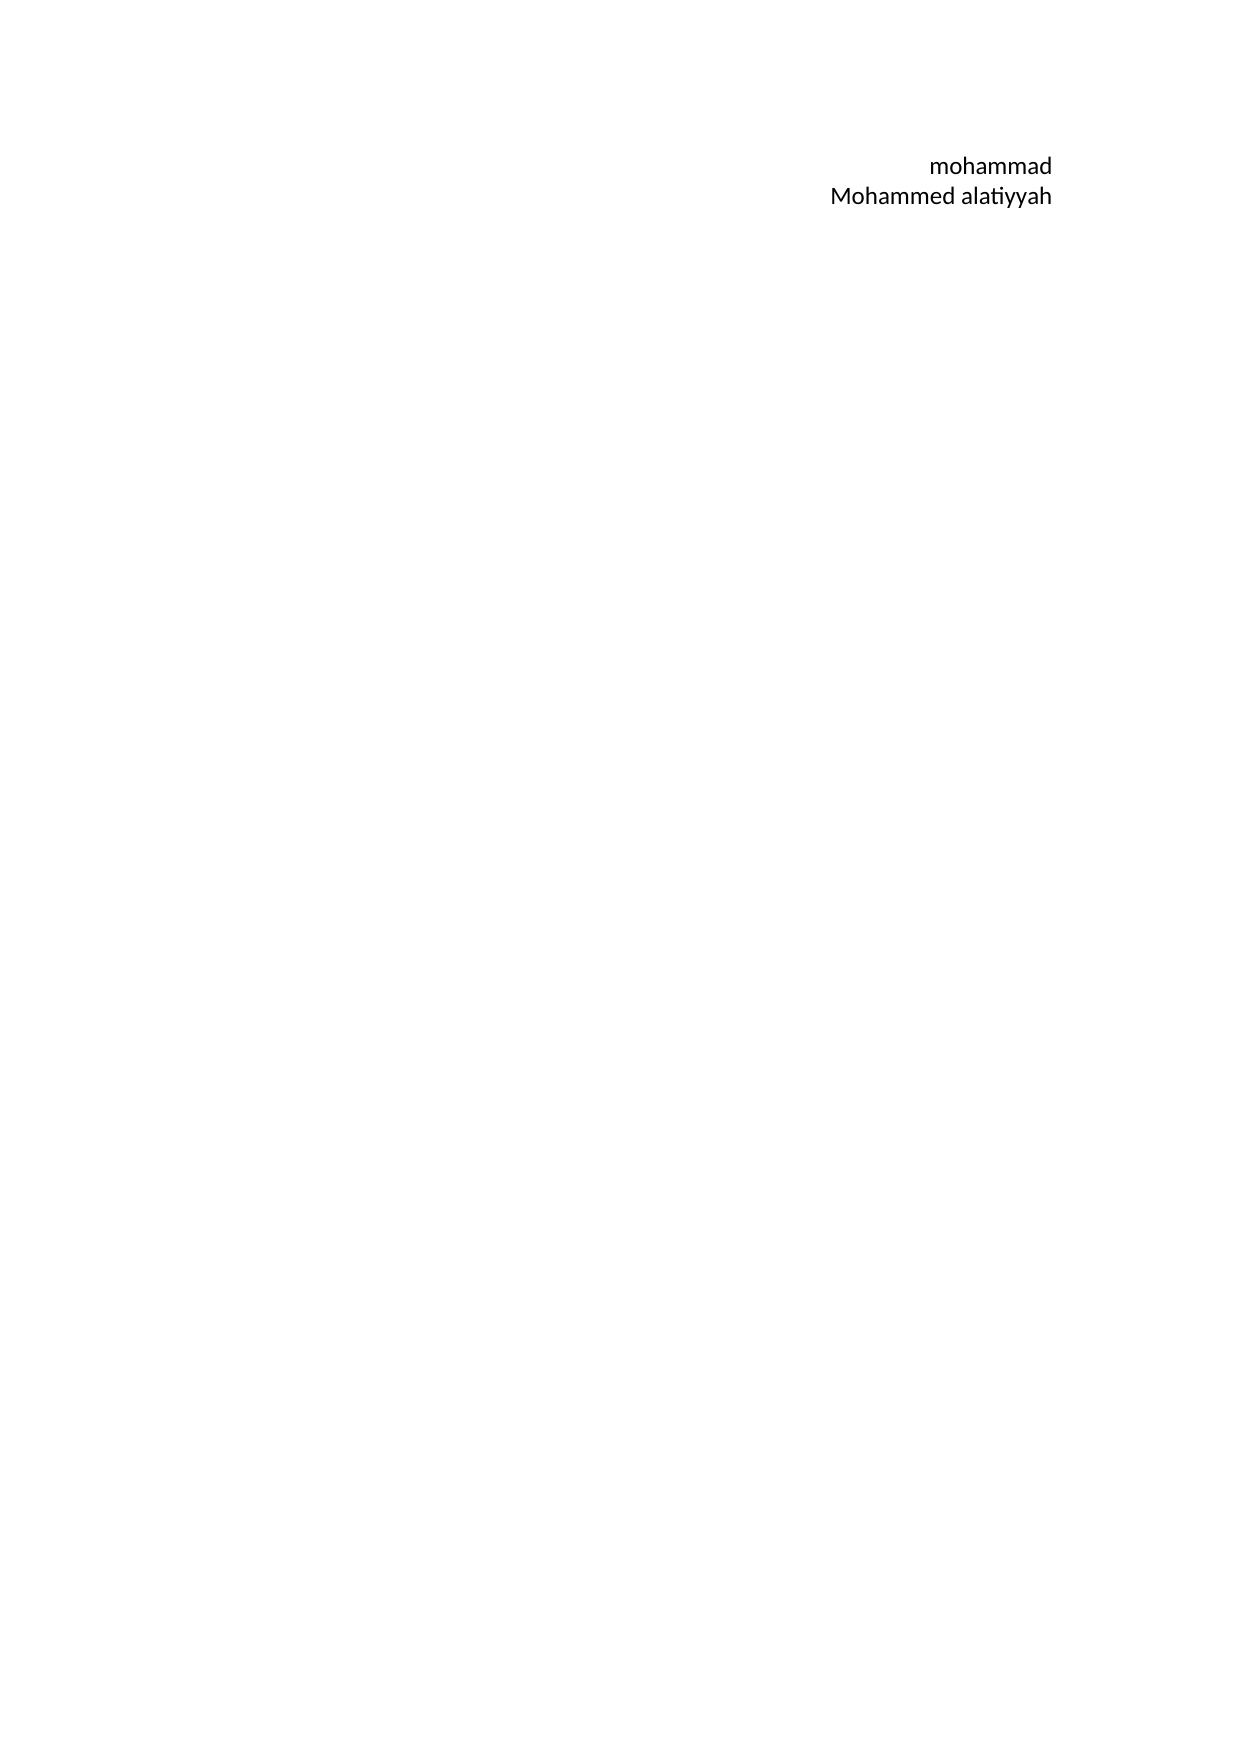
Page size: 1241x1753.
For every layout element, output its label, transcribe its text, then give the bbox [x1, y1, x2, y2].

text mohammad [187, 150, 1053, 181]
text Mohammed alatiyyah [187, 181, 1053, 211]
